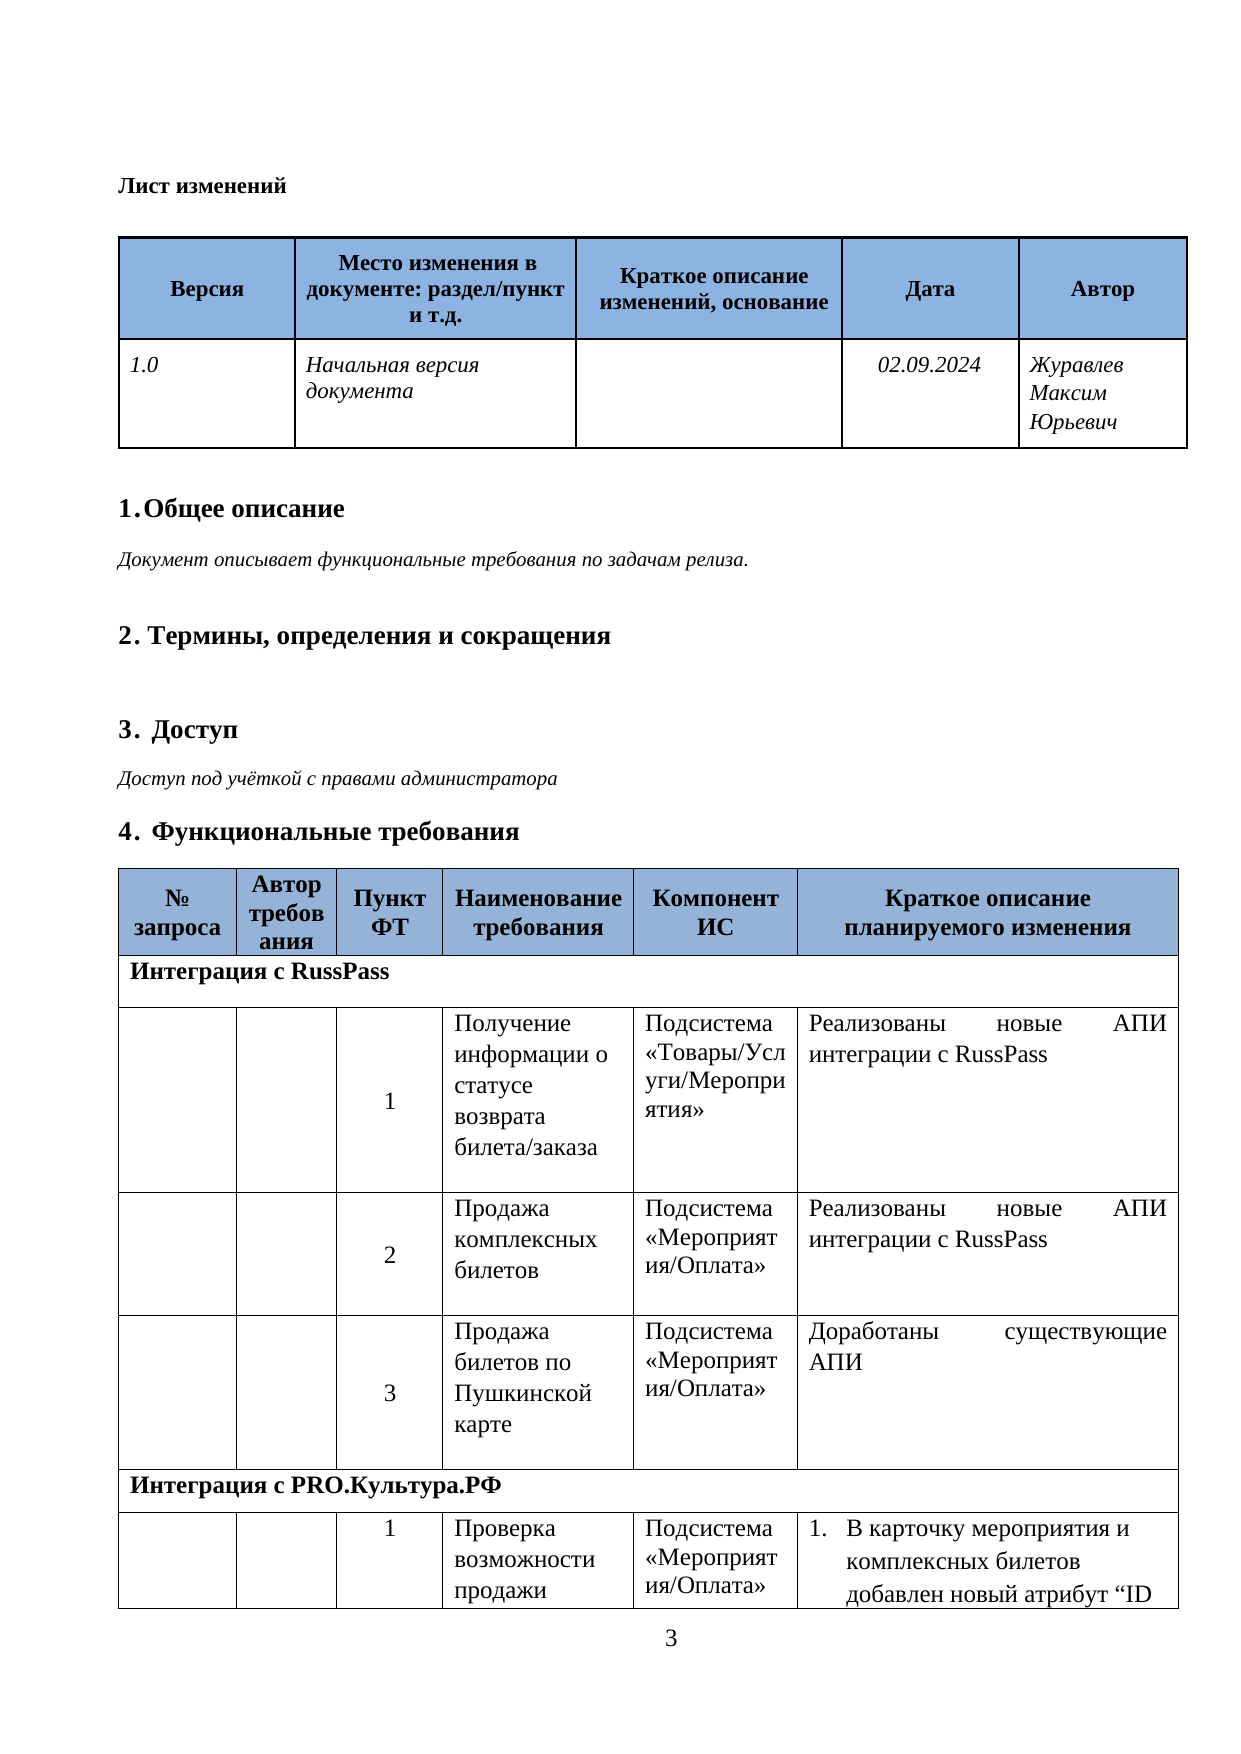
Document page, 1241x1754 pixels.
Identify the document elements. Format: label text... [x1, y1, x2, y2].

table_cell Журавлев Максим Юрьевич [1020, 340, 1186, 447]
table_cell Продажа билетов по Пушкинской карте [443, 1316, 633, 1469]
table_header Дата [843, 239, 1018, 338]
table_cell Подсистема «Мероприятия/Оплата» [634, 1316, 797, 1469]
table_cell Доработаны существующие АПИ [798, 1316, 1178, 1469]
table_cell [237, 1008, 336, 1192]
table_cell [119, 1008, 236, 1192]
table_header Автор [1020, 239, 1186, 338]
table_cell 02.09.2024 [843, 340, 1018, 447]
table_header Пункт ФТ [337, 869, 442, 955]
table_cell 1 [337, 1513, 442, 1608]
table_cell Подсистема «Мероприятия/Оплата» [634, 1513, 797, 1608]
table_cell Реализованы новые АПИ интеграции с RussPass [798, 1008, 1178, 1192]
table_header Наименование требования [443, 869, 633, 955]
subtitle 2. Термины, определения и сокращения [118, 619, 1063, 650]
subtitle Лист изменений [118, 172, 1092, 198]
table_cell [119, 1193, 236, 1315]
table_cell [237, 1513, 336, 1608]
table_cell Реализованы новые АПИ интеграции с RussPass [798, 1193, 1178, 1315]
subtitle 3. Доступ [118, 713, 1063, 744]
table_header Место изменения в документе: раздел/пункт и т.д. [296, 239, 575, 338]
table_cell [798, 1513, 1178, 1608]
table_header № запроса [119, 869, 236, 955]
table_cell [119, 1316, 236, 1469]
table_cell Интеграция с PRO.Культура.РФ [119, 1470, 1178, 1512]
subtitle 1.Общее описание [118, 490, 1063, 524]
table_cell 2 [337, 1193, 442, 1315]
table_header Компонент ИС [634, 869, 797, 955]
table_cell Получение информации о статусе возврата билета/заказа [443, 1008, 633, 1192]
table_header Версия [120, 239, 294, 338]
subtitle 4. Функциональные требования [118, 815, 1063, 846]
table_header Краткое описание планируемого изменения [798, 869, 1178, 955]
table_cell Подсистема «Товары/Услуги/Мероприятия» [634, 1008, 797, 1192]
table_header Автор требования [237, 869, 336, 955]
table_cell 1 [337, 1008, 442, 1192]
table_cell [237, 1316, 336, 1469]
table_cell Подсистема «Мероприятия/Оплата» [634, 1193, 797, 1315]
table_cell [577, 340, 841, 447]
table_header Краткое описание изменений, основание [577, 239, 841, 338]
text Документ описывает функциональные требования по задачам релиза. [118, 547, 1152, 571]
table_cell Начальная версия документа [296, 340, 575, 447]
table_cell 3 [337, 1316, 442, 1469]
table_cell Продажа комплексных билетов [443, 1193, 633, 1315]
table_cell [119, 1513, 236, 1608]
table_cell Интеграция с RussPass [119, 956, 1178, 1007]
table_cell [237, 1193, 336, 1315]
table_cell 1.0 [120, 340, 294, 447]
text Доступ под учёткой с правами администратора [118, 766, 1152, 790]
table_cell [443, 1513, 633, 1608]
